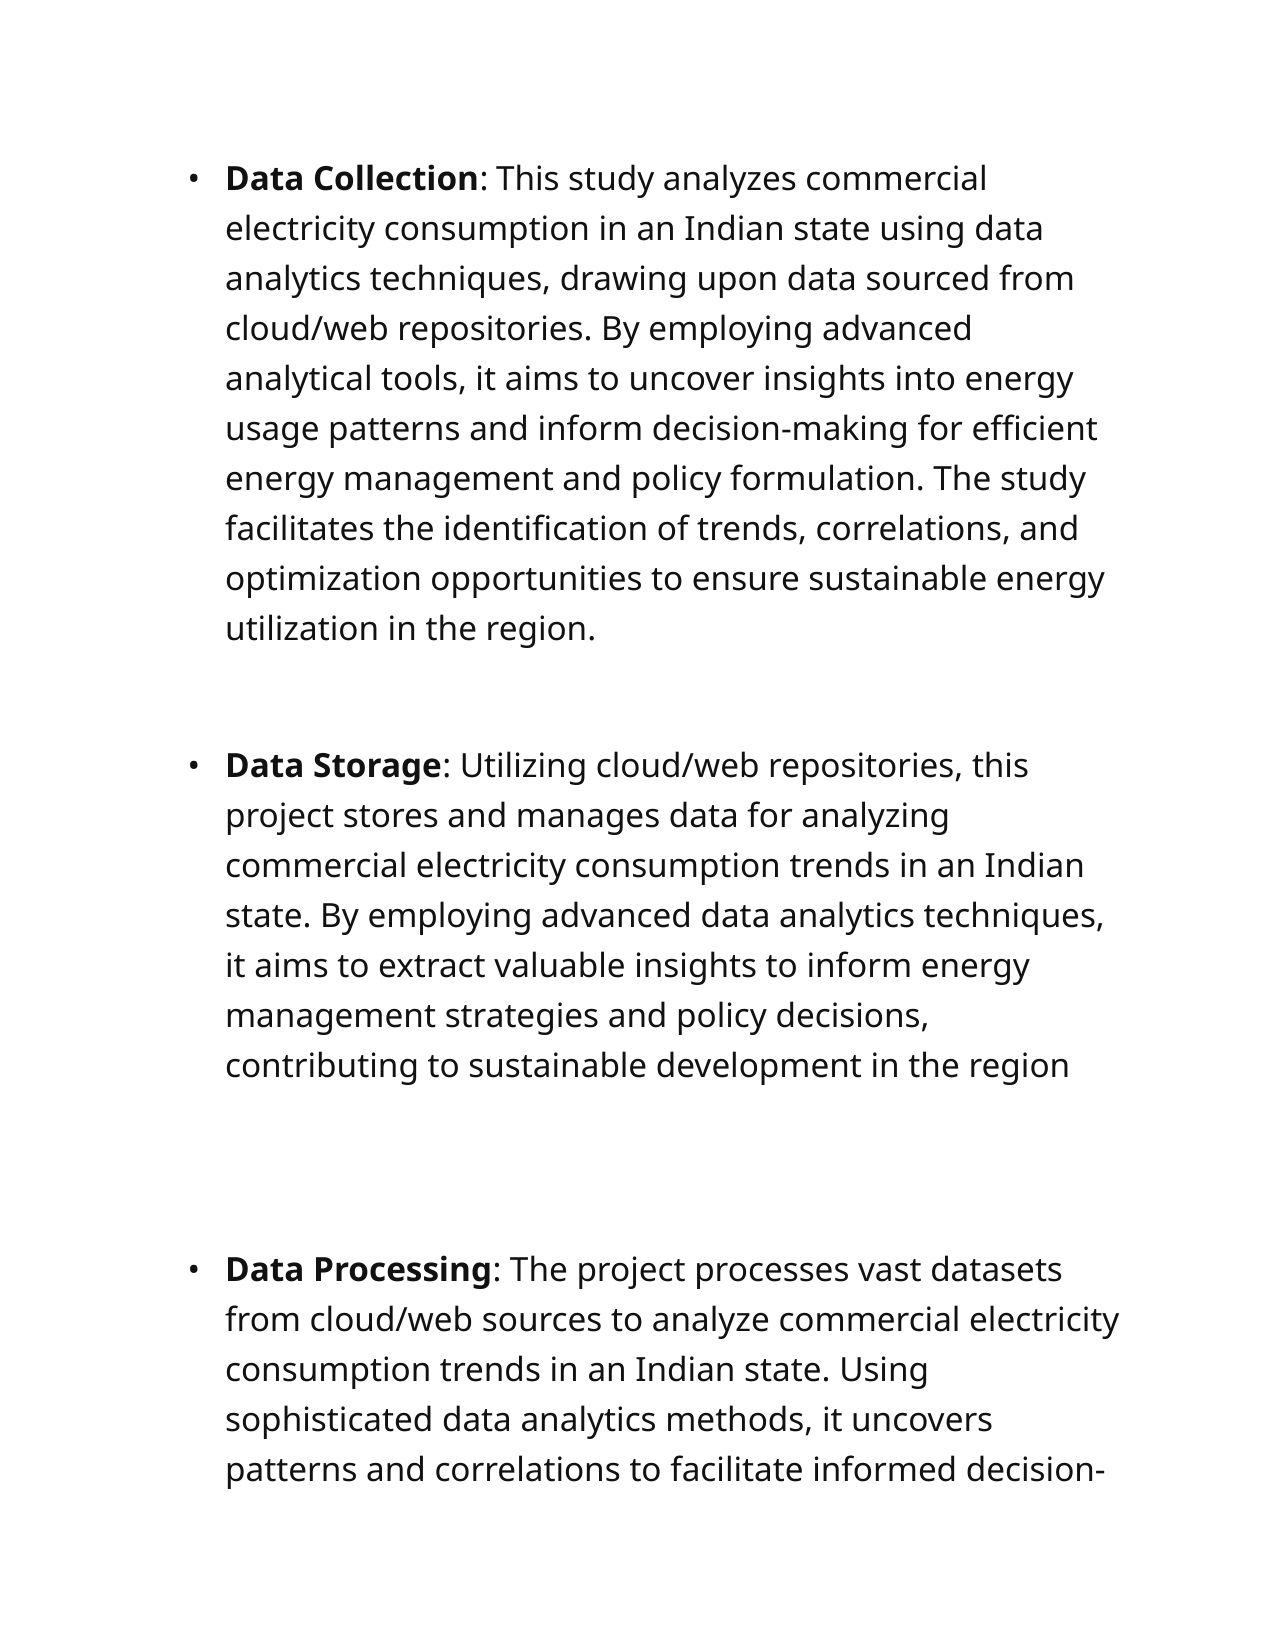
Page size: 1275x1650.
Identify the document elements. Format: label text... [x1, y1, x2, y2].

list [187, 1242, 1127, 1492]
list Data Storage: Utilizing cloud/web repositories, this project stores and manages data for analyzing commercial electricity consumption trends in an Indian state. By employing advanced data analytics techniques, it aims to extract valuable insights to inform energy management strategies and policy decisions, contributing to sustainable development in the region [187, 737, 1127, 1087]
list Data Collection: This study analyzes commercial electricity consumption in an Indian state using data analytics techniques, drawing upon data sourced from cloud/web repositories. By employing advanced analytical tools, it aims to uncover insights into energy usage patterns and inform decision-making for efficient energy management and policy formulation. The study facilitates the identification of trends, correlations, and optimization opportunities to ensure sustainable energy utilization in the region. [187, 150, 1127, 650]
